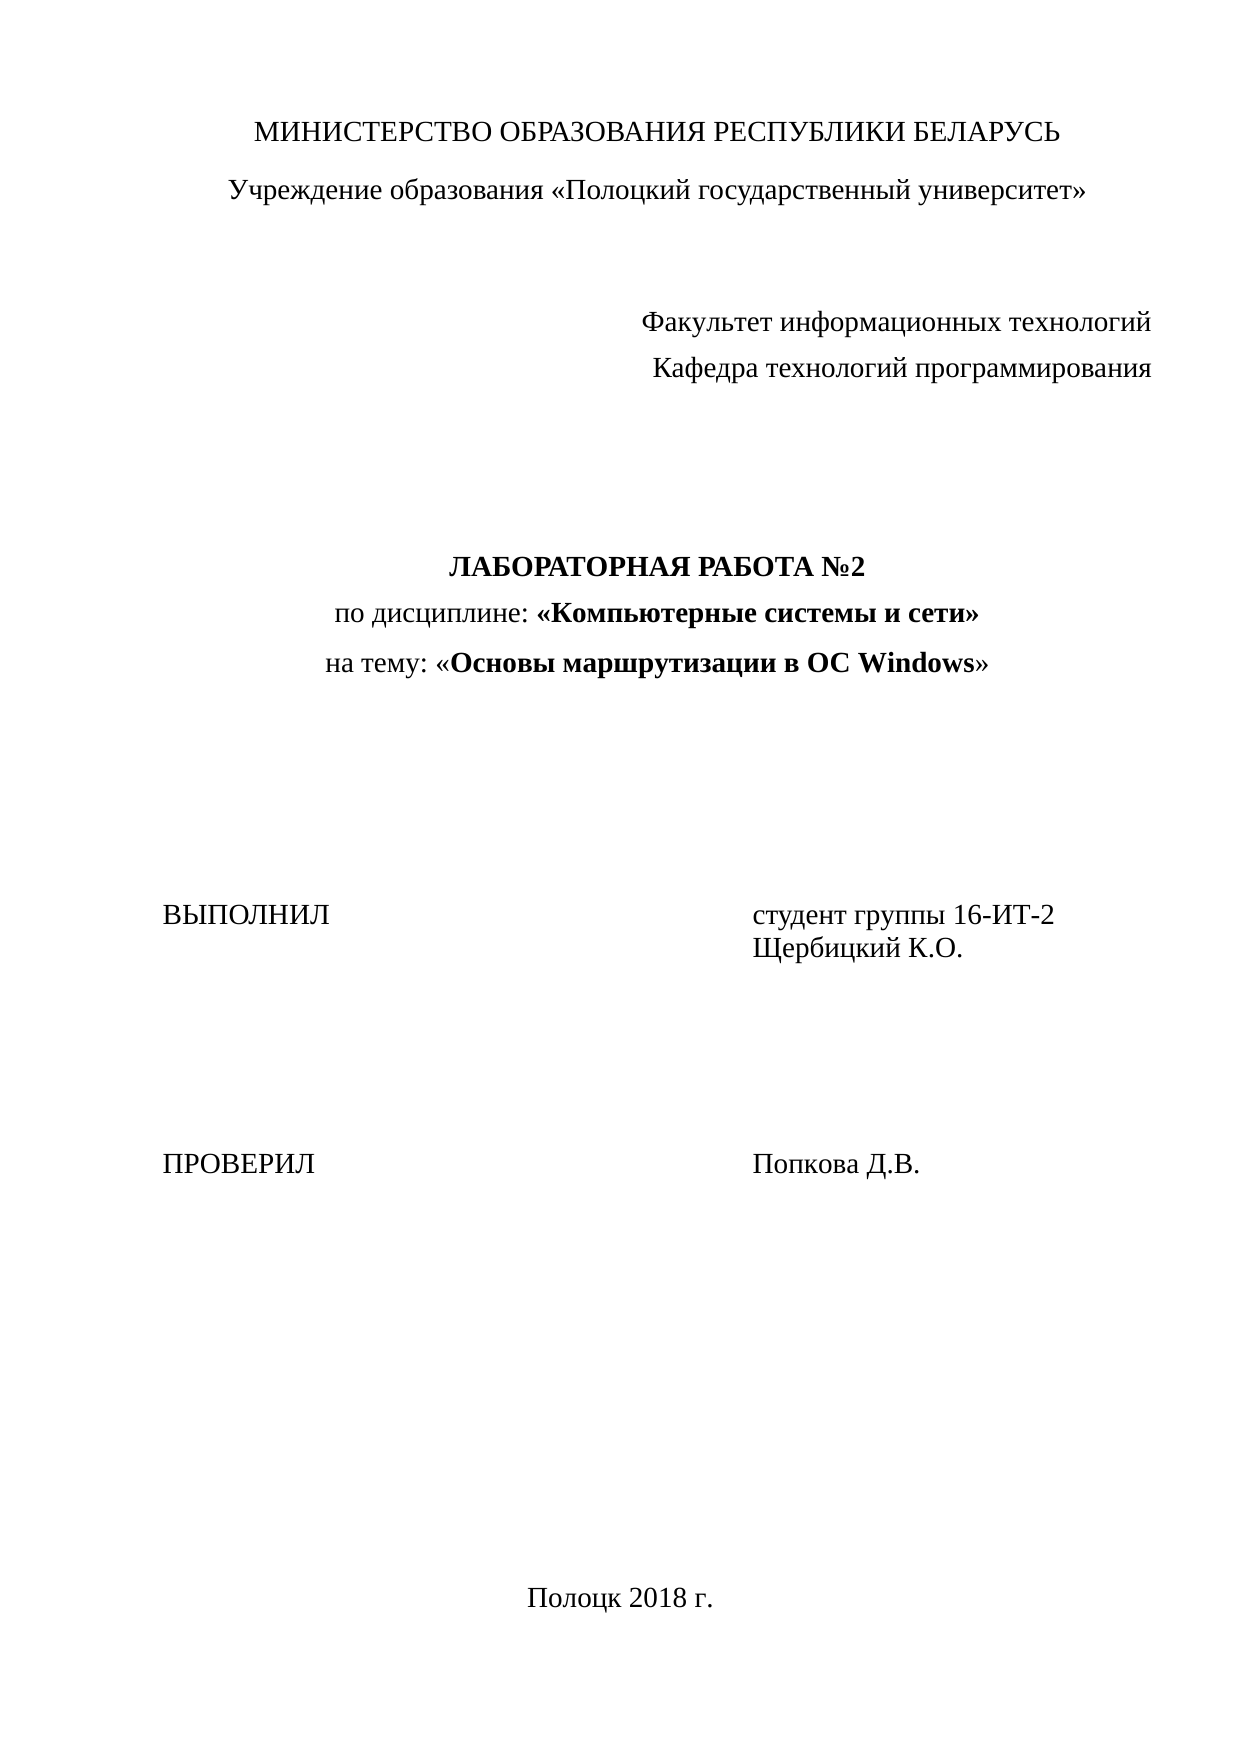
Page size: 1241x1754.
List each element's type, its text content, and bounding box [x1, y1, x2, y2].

text Кафедра технологий программирования [89, 350, 1152, 384]
text на тему: «Основы маршрутизации в ОС Windows» [89, 645, 1152, 679]
text Щербицкий К.О. [118, 931, 1152, 964]
text ЛАБОРАТОРНАЯ РАБОТА №2 [89, 549, 1152, 583]
text Полоцк 2018 г. [89, 1580, 1152, 1613]
text Факультет информационных технологий [118, 304, 1152, 338]
text ВЫПОЛНИЛ студент группы 16-ИТ-2 [89, 897, 1152, 931]
text ПРОВЕРИЛ Попкова Д.В. [89, 1146, 1152, 1179]
text по дисциплине: «Компьютерные системы и сети» [89, 595, 1152, 629]
text Учреждение образования «Полоцкий государственный университет» [89, 172, 1152, 206]
text МИНИСТЕРСТВО ОБРАЗОВАНИЯ РЕСПУБЛИКИ БЕЛАРУСЬ [89, 114, 1152, 147]
